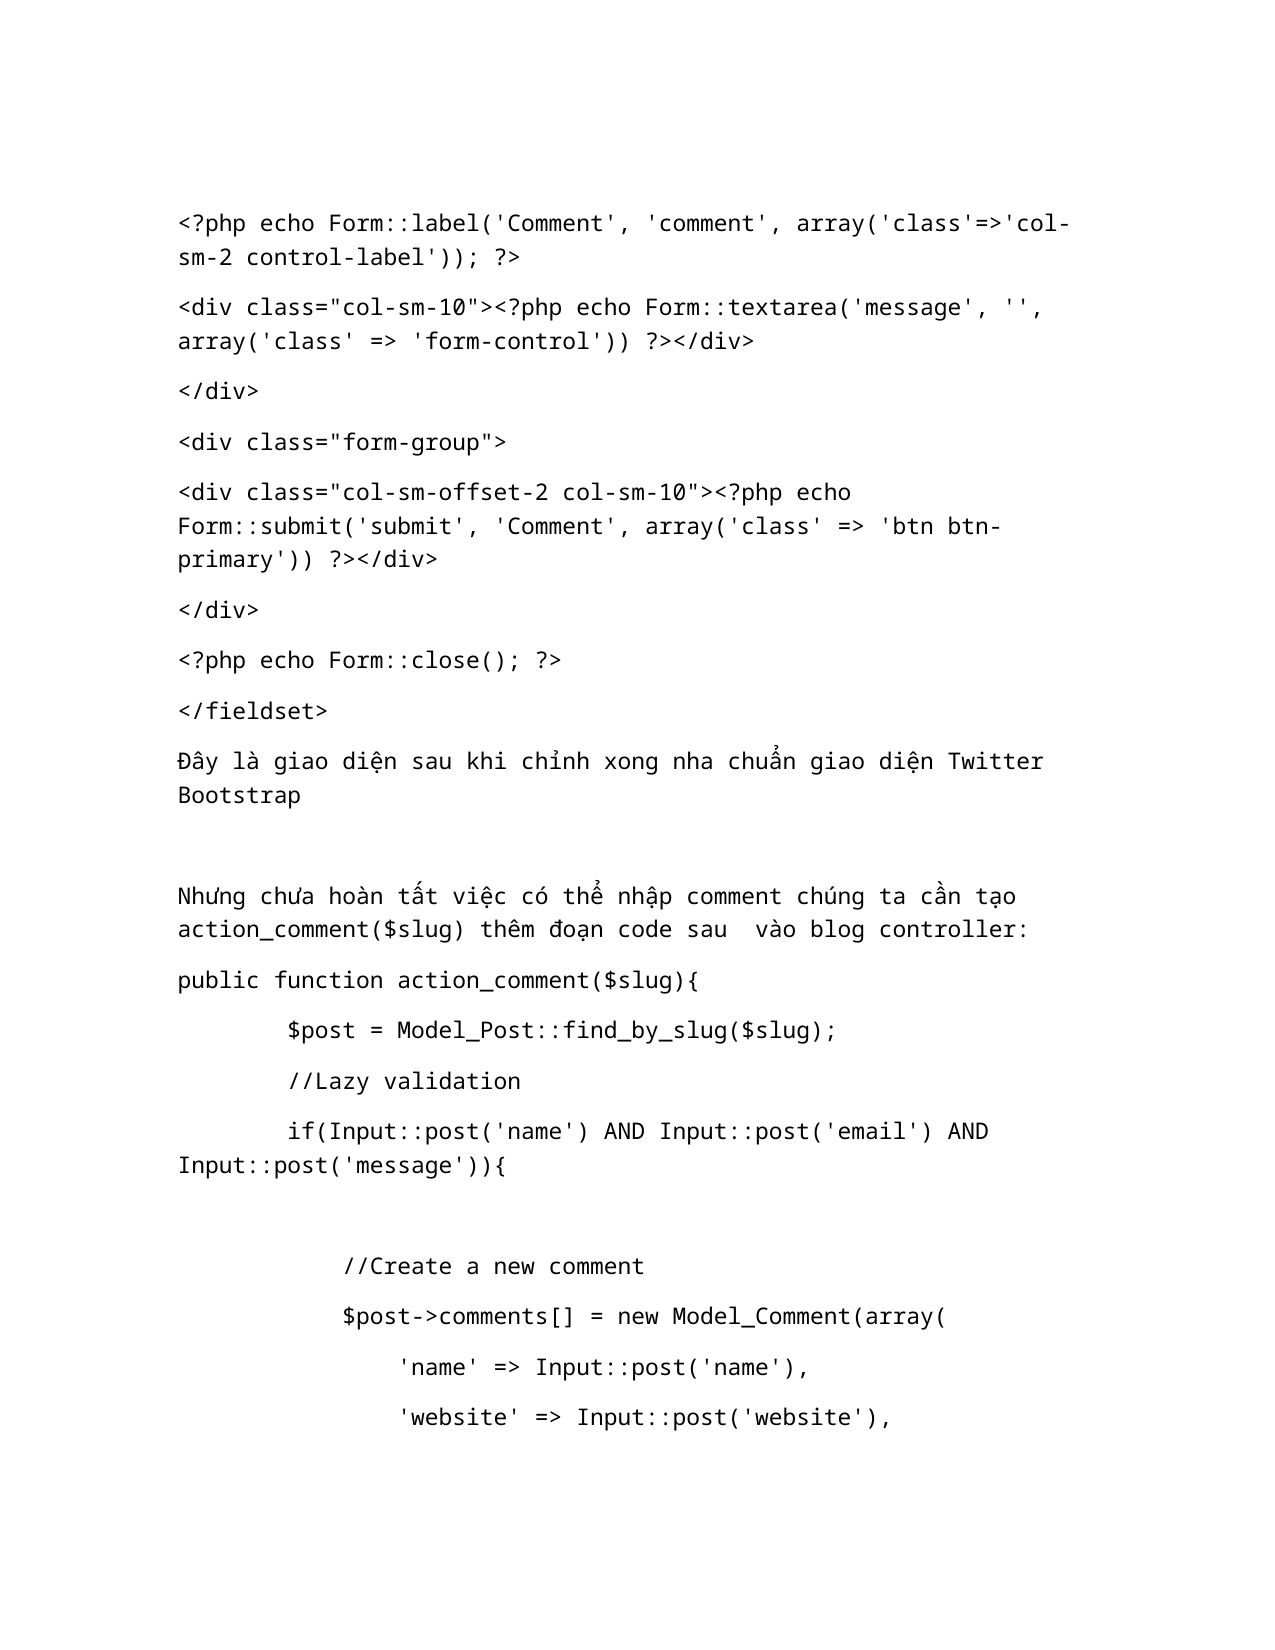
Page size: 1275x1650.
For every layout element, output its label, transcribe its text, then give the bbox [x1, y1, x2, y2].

text </div> [177, 375, 1098, 406]
text <?php echo Form::close(); ?> [177, 644, 1098, 676]
text Nhưng chưa hoàn tất việc có thể nhập comment chúng ta cần tạo action_comment($slug) thêm đoạn code sau vào blog controller: [177, 880, 1098, 945]
text public function action_comment($slug){ [177, 964, 1098, 995]
text </div> [177, 594, 1098, 625]
text //Lazy validation [177, 1065, 1098, 1096]
text <?php echo Form::label('Comment', 'comment', array('class'=>'col-sm-2 control-label')); ?> [177, 207, 1098, 272]
text </fieldset> [177, 695, 1098, 726]
text $post->comments[] = new Model_Comment(array( [177, 1300, 1098, 1331]
text 'website' => Input::post('website'), [177, 1401, 1098, 1432]
text $post = Model_Post::find_by_slug($slug); [177, 1014, 1098, 1046]
text //Create a new comment [177, 1250, 1098, 1281]
text 'name' => Input::post('name'), [177, 1351, 1098, 1382]
text Đây là giao diện sau khi chỉnh xong nha chuẩn giao diện Twitter Bootstrap [177, 745, 1098, 810]
text <div class="col-sm-10"><?php echo Form::textarea('message', '', array('class' => 'form-control')) ?></div> [177, 291, 1098, 356]
text <div class="col-sm-offset-2 col-sm-10"><?php echo Form::submit('submit', 'Comment', array('class' => 'btn btn-primary')) ?></div> [177, 476, 1098, 575]
text <div class="form-group"> [177, 426, 1098, 457]
text if(Input::post('name') AND Input::post('email') AND Input::post('message')){ [177, 1115, 1098, 1180]
